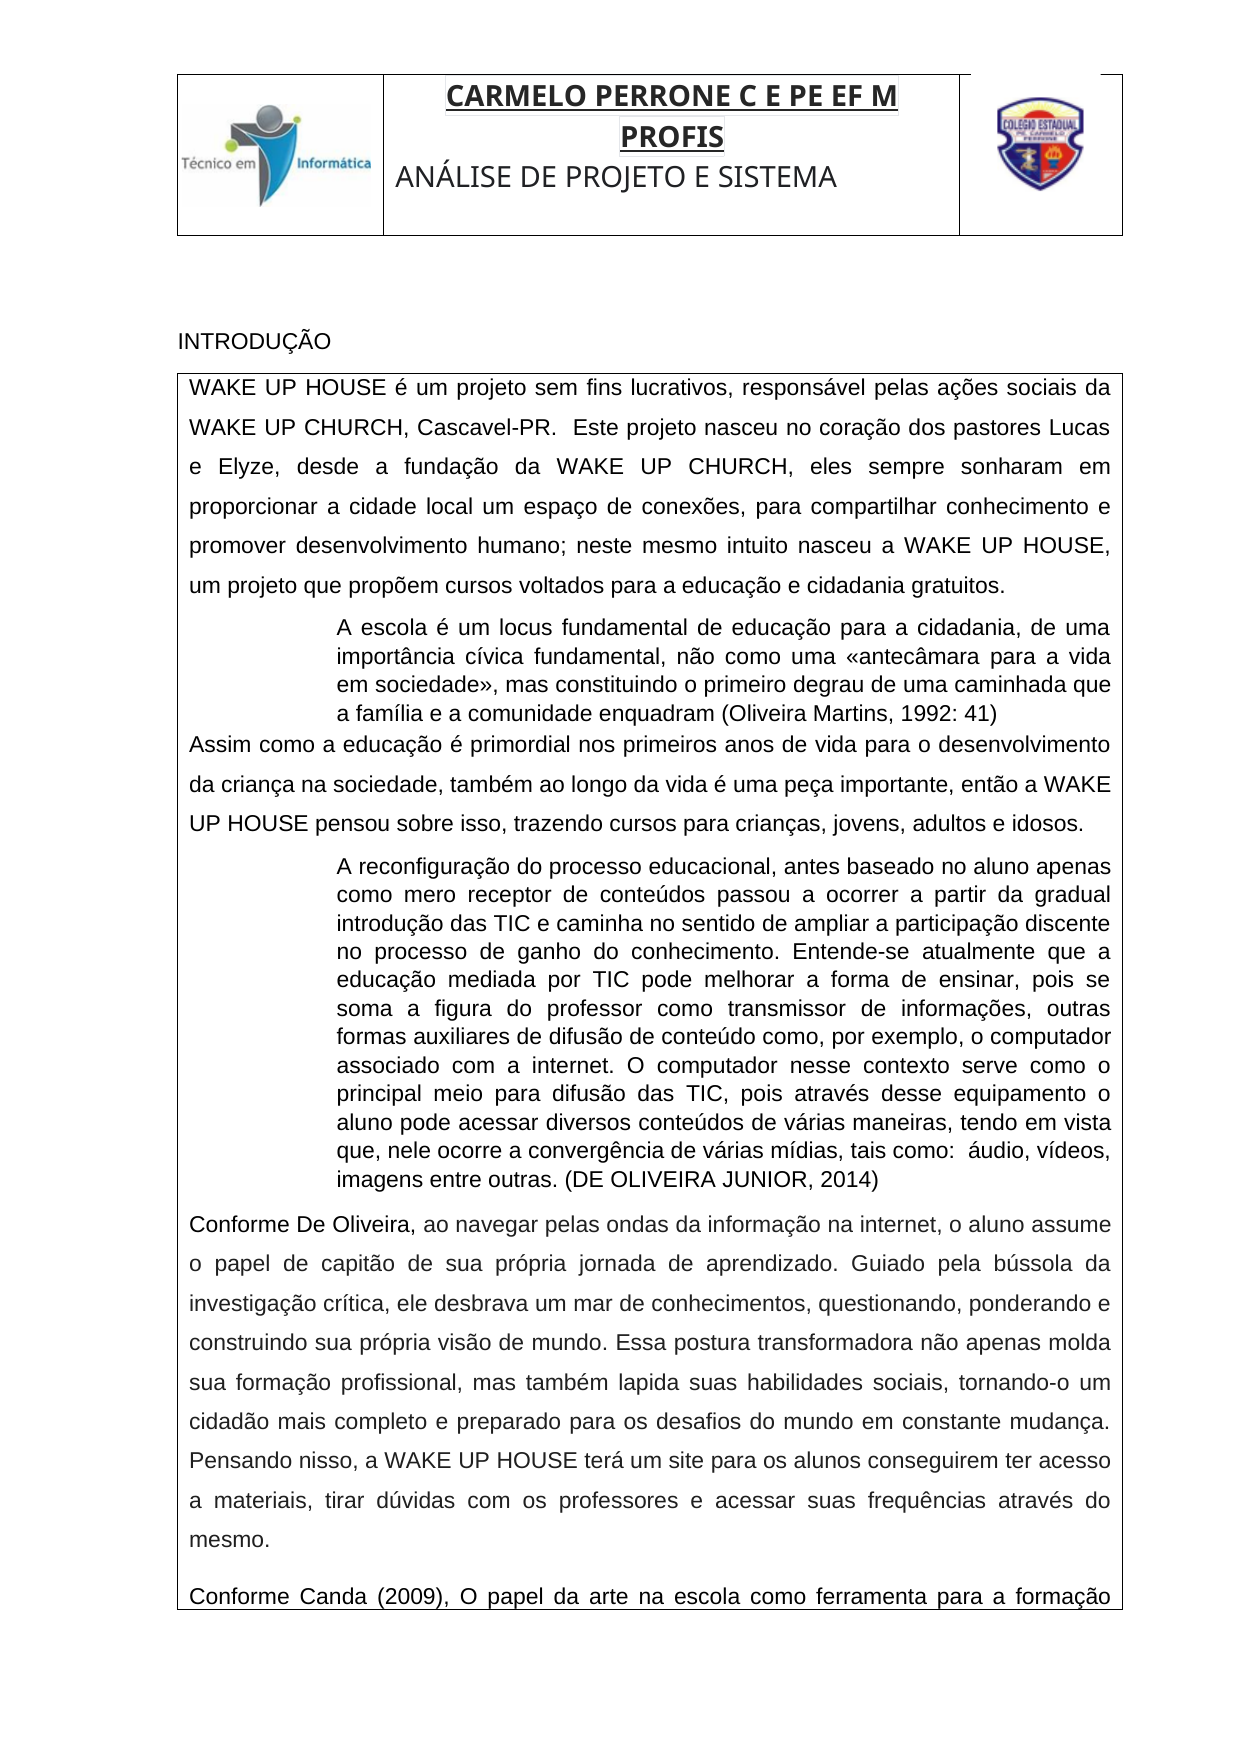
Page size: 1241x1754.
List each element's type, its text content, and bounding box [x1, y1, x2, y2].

picture [971, 74, 1101, 199]
picture [181, 104, 371, 207]
text INTRODUÇÃO [177, 328, 1122, 354]
